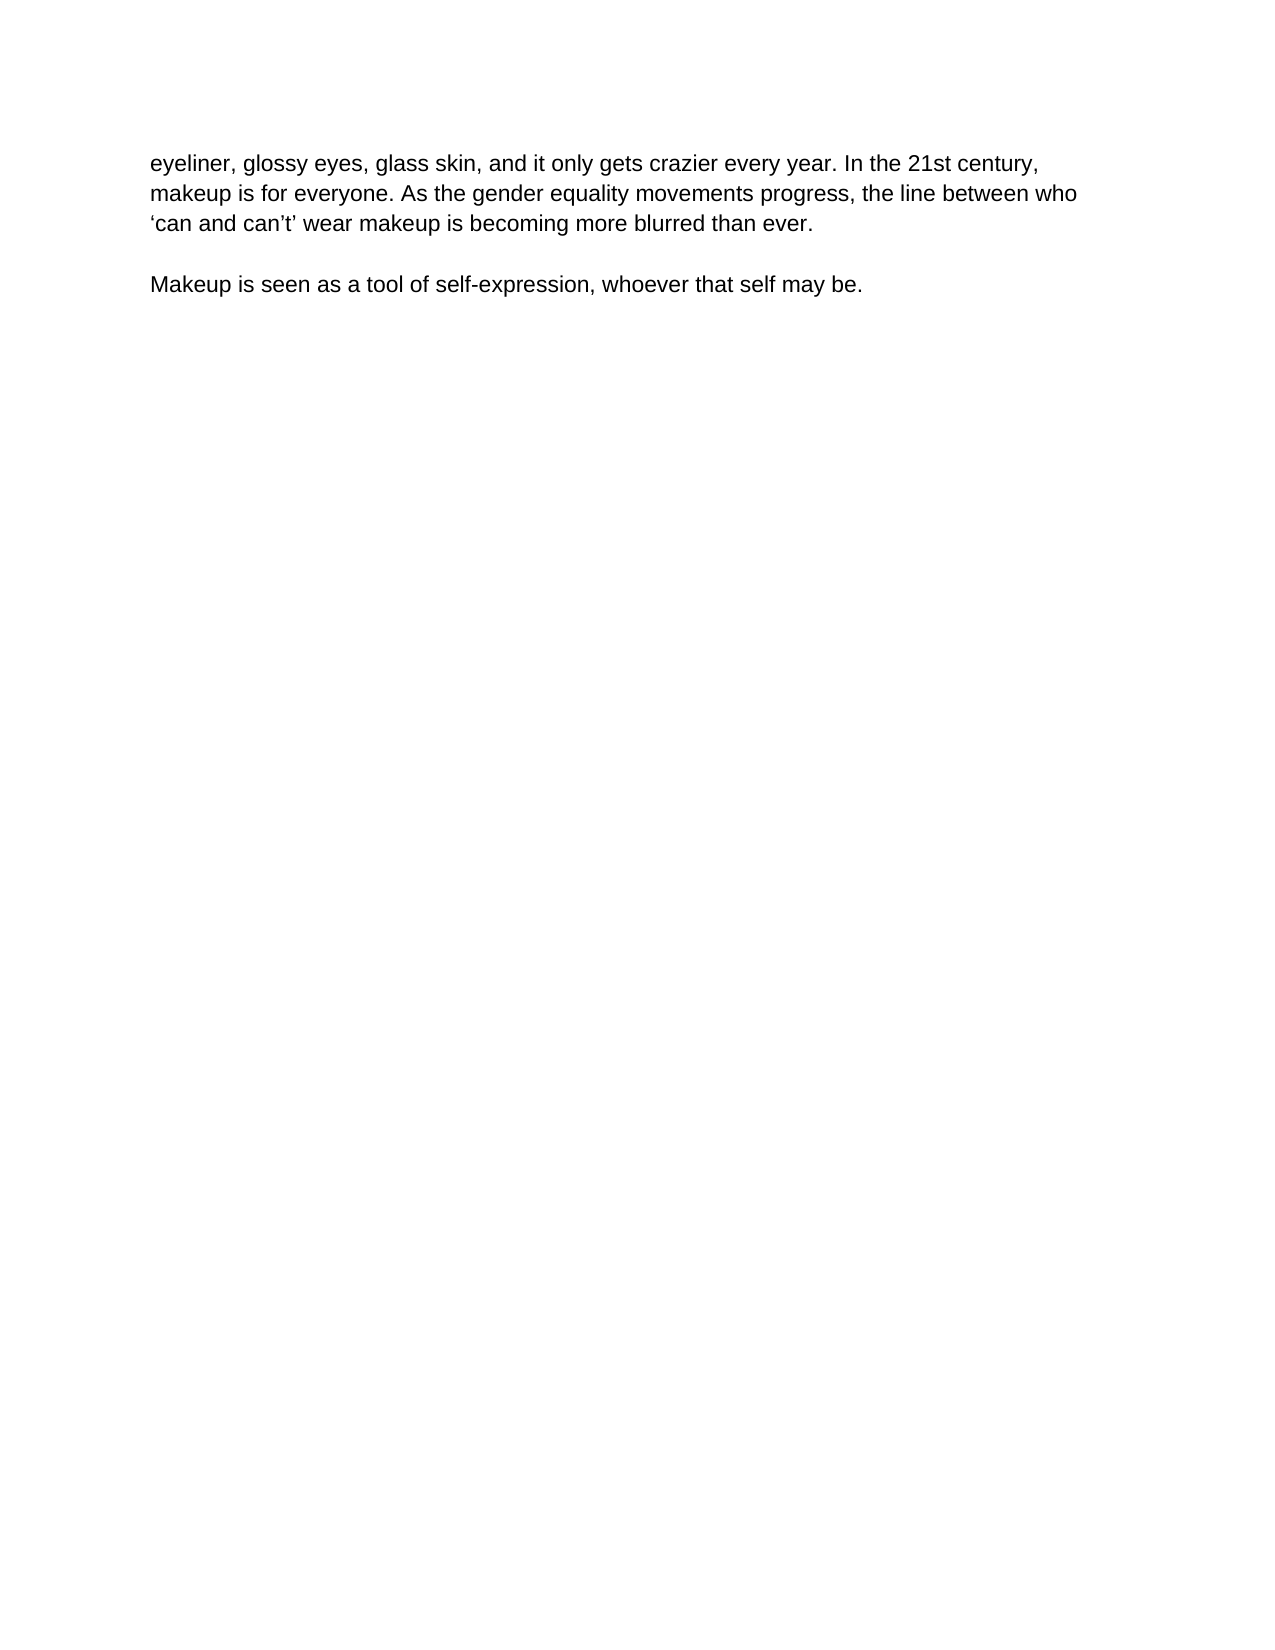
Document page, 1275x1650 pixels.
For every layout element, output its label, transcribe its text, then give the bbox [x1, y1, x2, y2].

text Makeup is seen as a tool of self-expression, whoever that self may be. [150, 271, 1125, 297]
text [150, 150, 1125, 237]
